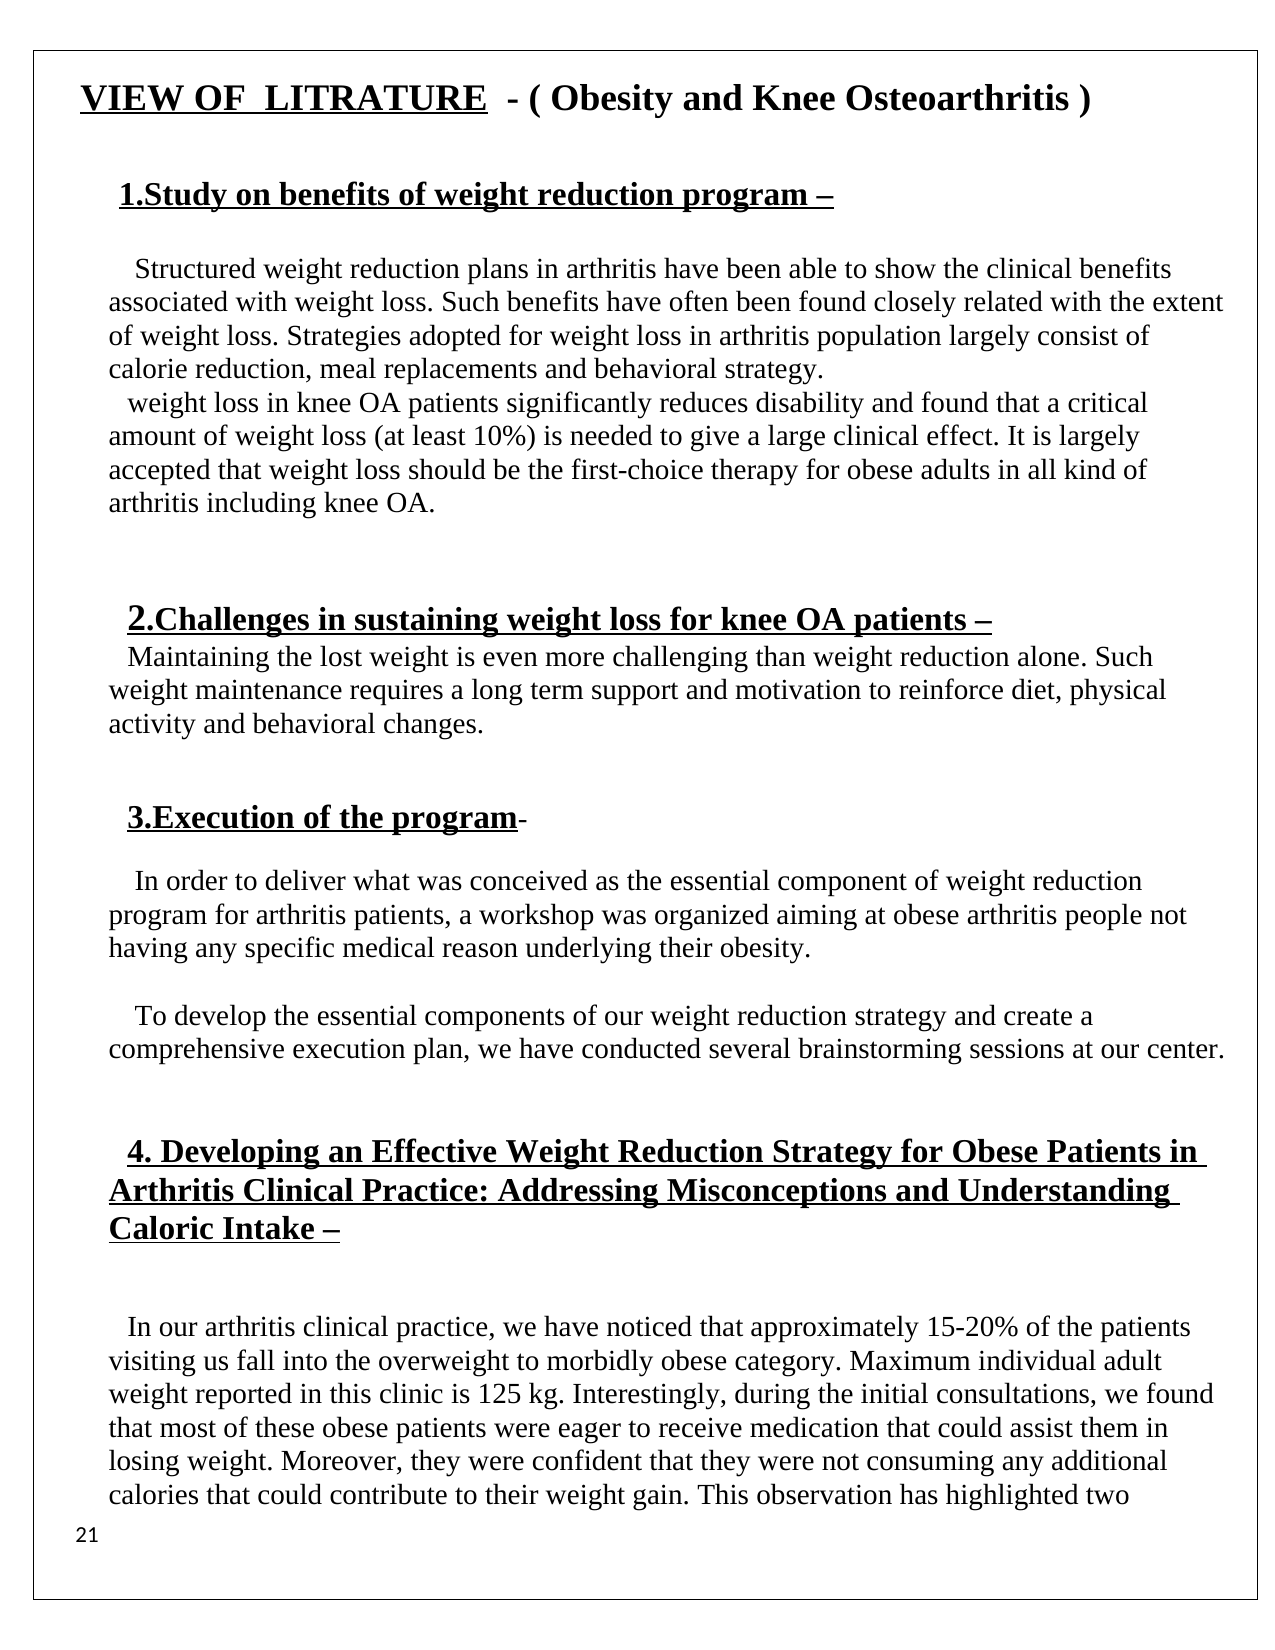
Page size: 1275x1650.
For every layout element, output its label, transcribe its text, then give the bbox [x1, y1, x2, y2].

text Maintaining the lost weight is even more challenging than weight reduction alone. Such weight maintenance requires a long term support and motivation to reinforce diet, physical activity and behavioral changes. [108, 639, 1233, 739]
text 2.Challenges in sustaining weight loss for knee OA patients – [108, 596, 1233, 639]
text weight loss in knee OA patients significantly reduces disability and found that a critical amount of weight loss (at least 10%) is needed to give a large clinical effect. It is largely accepted that weight loss should be the first-choice therapy for obese adults in all kind of arthritis including knee OA. [108, 385, 1233, 519]
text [108, 1309, 1233, 1510]
text 1.Study on benefits of weight reduction program – [34, 174, 1233, 212]
text VIEW OF LITRATURE - ( Obesity and Knee Osteoarthritis ) [61, 75, 1233, 118]
text To develop the essential components of our weight reduction strategy and create a comprehensive execution plan, we have conducted several brainstorming sessions at our center. [108, 998, 1233, 1065]
text In order to deliver what was conceived as the essential component of weight reduction program for arthritis patients, a workshop was organized aiming at obese arthritis people not having any specific medical reason underlying their obesity. [108, 863, 1233, 964]
text Structured weight reduction plans in arthritis have been able to show the clinical benefits associated with weight loss. Such benefits have often been found closely related with the extent of weight loss. Strategies adopted for weight loss in arthritis population largely consist of calorie reduction, meal replacements and behavioral strategy. [108, 251, 1233, 385]
text 3.Execution of the program- [108, 797, 1233, 835]
text 4. Developing an Effective Weight Reduction Strategy for Obese Patients in Arthritis Clinical Practice: Addressing Misconceptions and Understanding Caloric Intake – [108, 1132, 1233, 1247]
